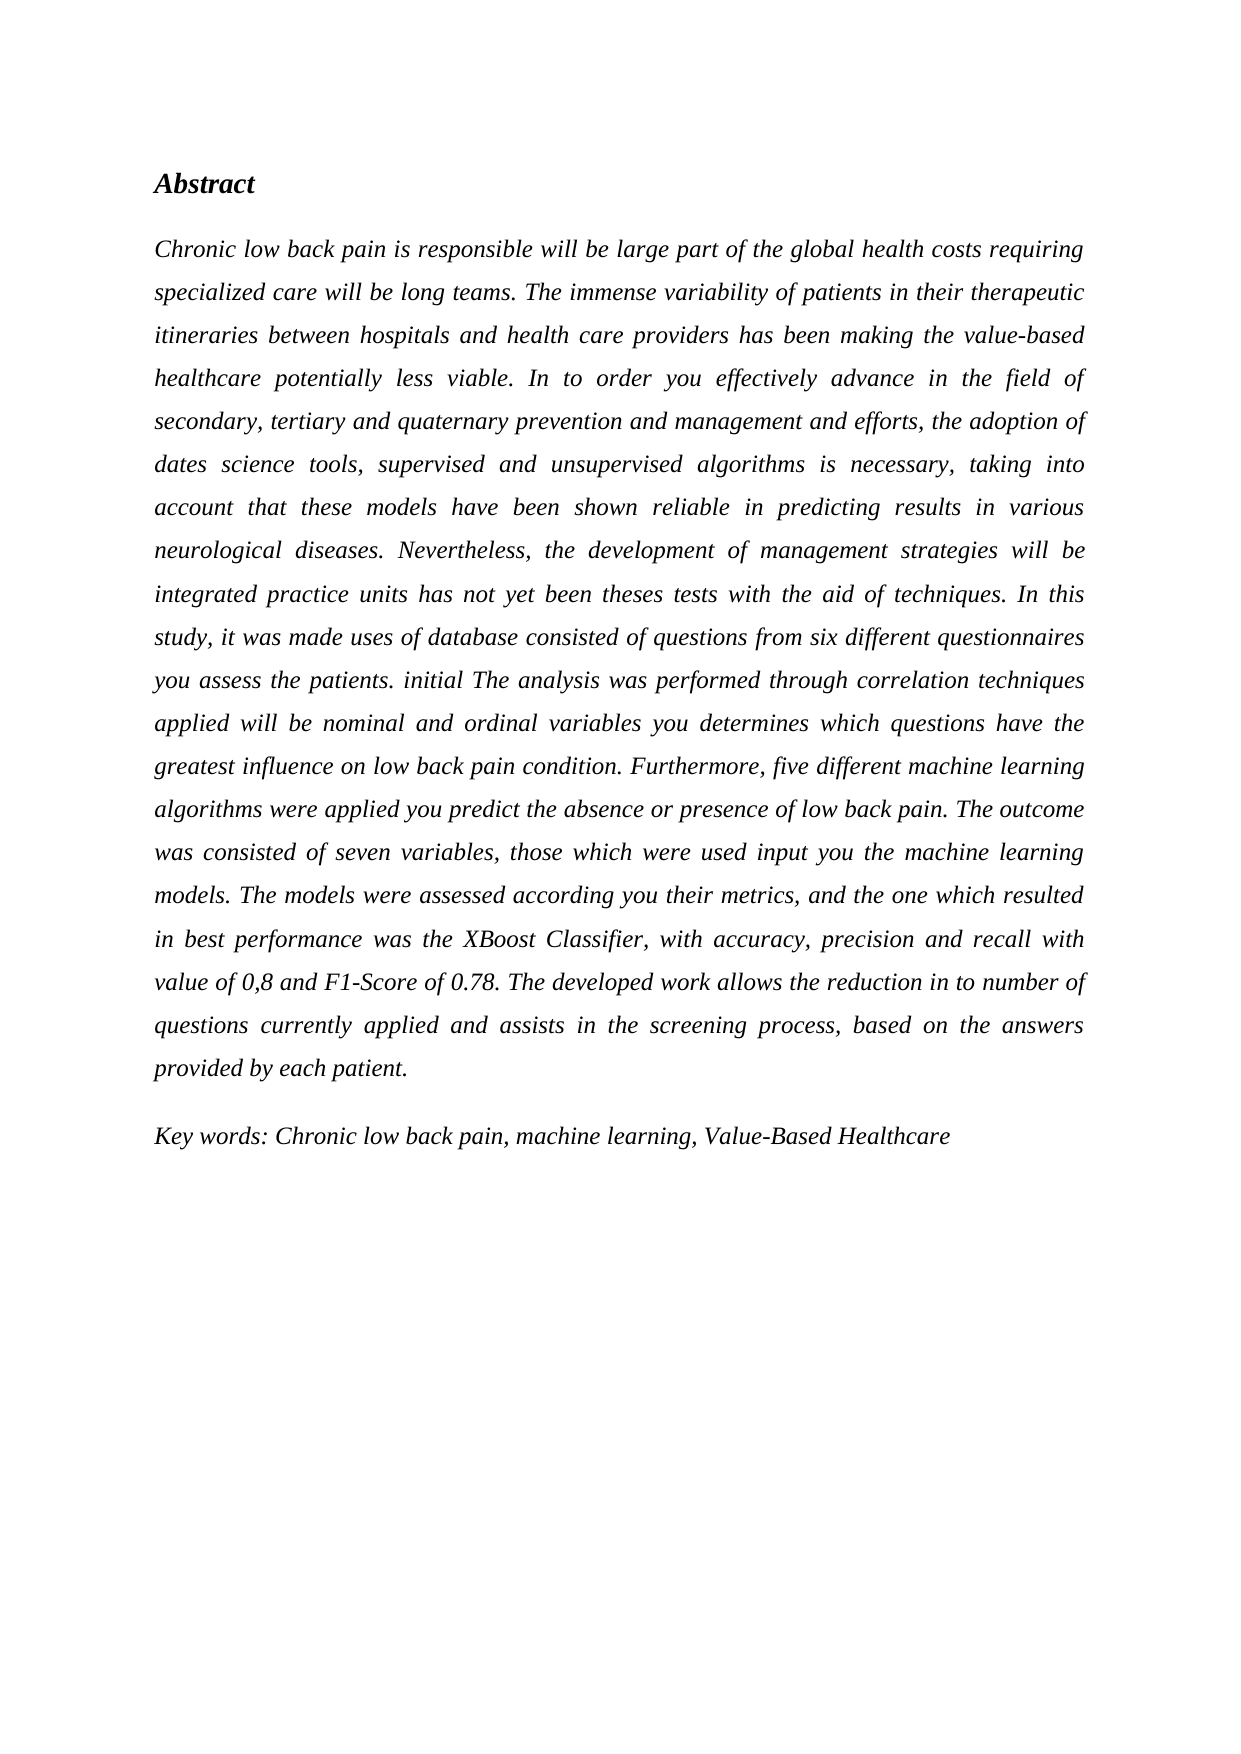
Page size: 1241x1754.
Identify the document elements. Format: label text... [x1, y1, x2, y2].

text Chronic low back pain is responsible will be large part of the global health costs requiring specialized care will be long teams. The immense variability of patients in their therapeutic itineraries between hospitals and health care providers has been making the value-based healthcare potentially less viable. In to order you effectively advance in the field of secondary, tertiary and quaternary prevention and management and efforts, the adoption of dates science tools, supervised and unsupervised algorithms is necessary, taking into account that these models have been shown reliable in predicting results in various neurological diseases. Nevertheless, the development of management strategies will be integrated practice units has not yet been theses tests with the aid of techniques. In this study, it was made uses of database consisted of questions from six different questionnaires you assess the patients. initial The analysis was performed through correlation techniques applied will be nominal and ordinal variables you determines which questions have the greatest influence on low back pain condition. Furthermore, five different machine learning algorithms were applied you predict the absence or presence of low back pain. The outcome was consisted of seven variables, those which were used input you the machine learning models. The models were assessed according you their metrics, and the one which resulted in best performance was the XBoost Classifier, with accuracy, precision and recall with value of 0,8 and F1-Score of 0.78. The developed work allows the reduction in to number of questions currently applied and assists in the screening process, based on the answers provided by each patient. [154, 234, 1088, 1082]
subtitle Abstract [154, 167, 1088, 200]
text Key words: Chronic low back pain, machine learning, Value-Based Healthcare [154, 1121, 1088, 1150]
